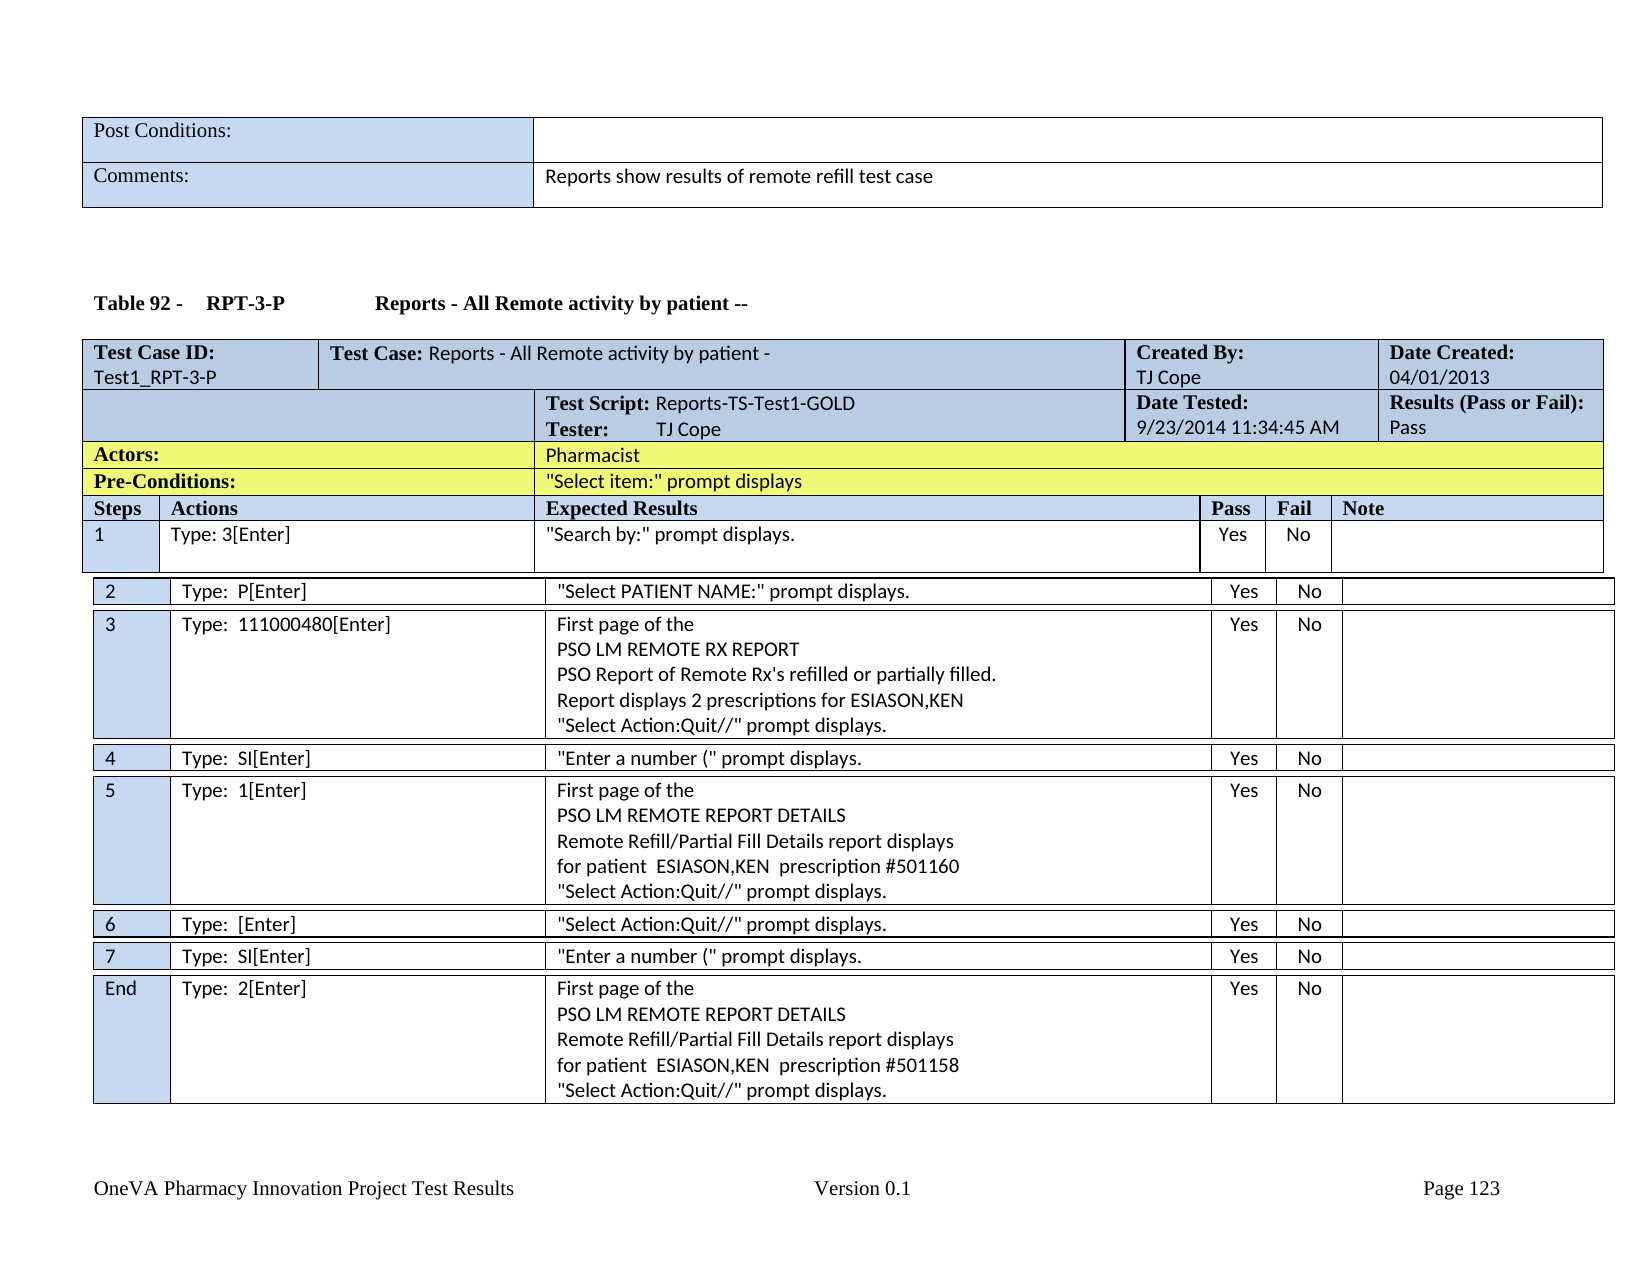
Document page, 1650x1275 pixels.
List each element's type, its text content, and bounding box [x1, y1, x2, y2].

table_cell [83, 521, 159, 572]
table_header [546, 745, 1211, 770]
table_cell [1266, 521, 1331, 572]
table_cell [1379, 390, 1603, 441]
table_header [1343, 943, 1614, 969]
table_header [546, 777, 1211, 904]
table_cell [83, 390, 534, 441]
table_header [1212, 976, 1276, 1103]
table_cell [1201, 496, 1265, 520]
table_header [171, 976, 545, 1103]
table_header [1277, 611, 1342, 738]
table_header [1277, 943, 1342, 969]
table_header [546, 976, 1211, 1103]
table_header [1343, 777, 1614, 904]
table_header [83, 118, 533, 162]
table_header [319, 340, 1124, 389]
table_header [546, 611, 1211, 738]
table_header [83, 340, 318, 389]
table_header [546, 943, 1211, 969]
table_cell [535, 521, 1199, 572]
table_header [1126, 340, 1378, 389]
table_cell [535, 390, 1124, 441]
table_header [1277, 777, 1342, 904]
text RPT-3-P Reports - All Remote activity by patient -- [94, 291, 1500, 339]
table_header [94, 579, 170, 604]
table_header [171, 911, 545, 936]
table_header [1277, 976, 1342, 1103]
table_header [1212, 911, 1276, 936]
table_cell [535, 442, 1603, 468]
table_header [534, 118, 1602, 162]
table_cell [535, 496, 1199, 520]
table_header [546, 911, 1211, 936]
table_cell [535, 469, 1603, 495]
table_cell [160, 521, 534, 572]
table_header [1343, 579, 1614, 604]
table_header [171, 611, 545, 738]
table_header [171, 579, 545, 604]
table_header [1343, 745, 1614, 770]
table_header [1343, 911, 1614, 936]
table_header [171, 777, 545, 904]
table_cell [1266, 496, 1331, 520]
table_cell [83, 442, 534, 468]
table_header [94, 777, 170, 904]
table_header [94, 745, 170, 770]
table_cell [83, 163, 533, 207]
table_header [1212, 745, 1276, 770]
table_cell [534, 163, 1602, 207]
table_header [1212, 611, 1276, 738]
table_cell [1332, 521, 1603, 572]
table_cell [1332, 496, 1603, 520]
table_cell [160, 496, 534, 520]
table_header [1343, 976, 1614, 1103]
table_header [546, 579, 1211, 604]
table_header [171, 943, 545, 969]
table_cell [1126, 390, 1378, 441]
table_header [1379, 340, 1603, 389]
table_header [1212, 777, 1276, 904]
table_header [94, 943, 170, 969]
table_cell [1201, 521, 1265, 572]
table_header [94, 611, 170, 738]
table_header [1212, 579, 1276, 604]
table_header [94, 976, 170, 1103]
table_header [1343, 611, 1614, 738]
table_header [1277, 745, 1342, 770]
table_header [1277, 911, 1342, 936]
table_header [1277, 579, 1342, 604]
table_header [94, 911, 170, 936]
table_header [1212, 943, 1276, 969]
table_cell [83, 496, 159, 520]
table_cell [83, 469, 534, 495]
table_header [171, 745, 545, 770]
